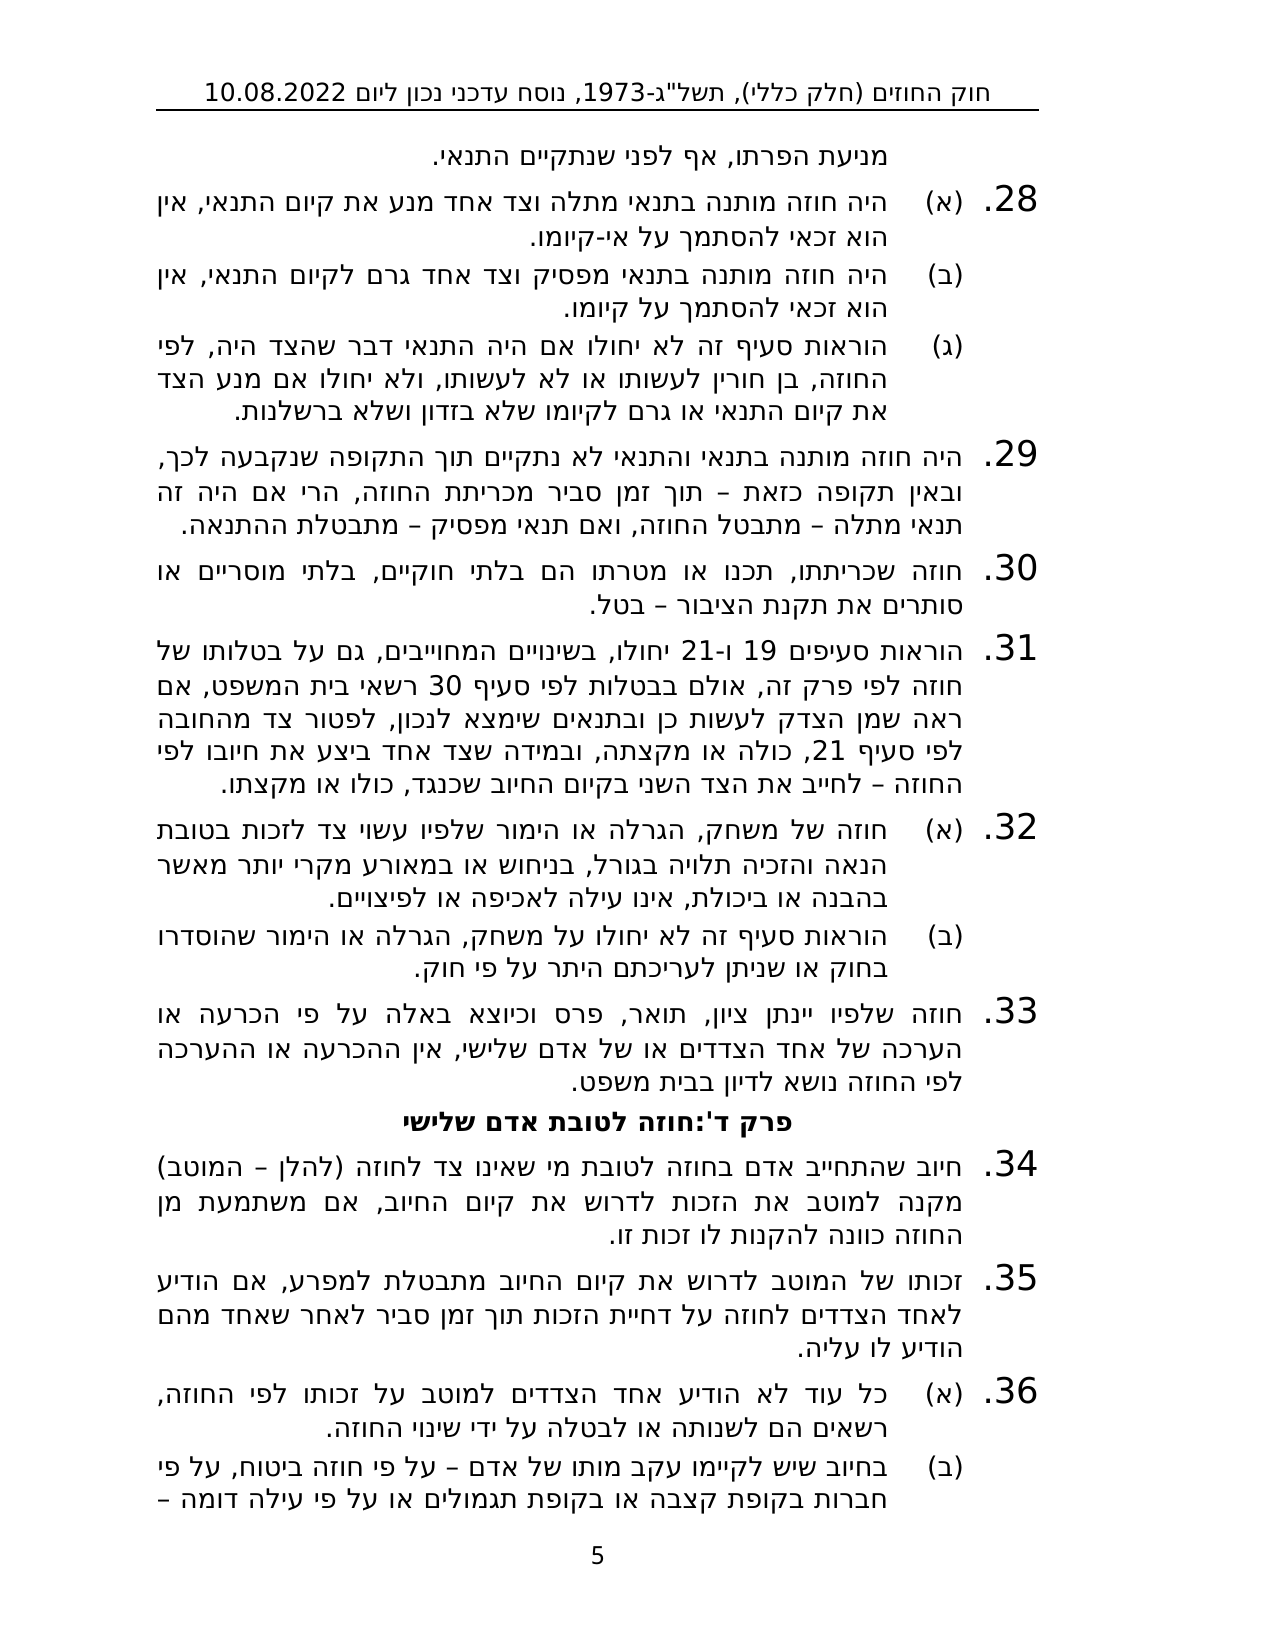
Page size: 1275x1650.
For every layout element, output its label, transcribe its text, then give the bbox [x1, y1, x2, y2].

text 33. חוזה שלפיו יינתן ציון, תואר, פרס וכיוצא באלה על פי הכרעה או הערכה של אחד הצדדים או של אדם שלישי, אין ההכרעה או ההערכה לפי החוזה נושא לדיון בבית משפט. [156, 1029, 1039, 1136]
text (ג) הוראות סעיף זה לא יחולו אם היה התנאי דבר שהצד היה, לפי החוזה, בן חורין לעשותו או לא לעשותו, ולא יחולו אם מנע הצד את קיום התנאי או גרם לקיומו שלא בזדון ושלא ברשלנות. [156, 369, 964, 466]
text (ב) הוראות סעיף זה לא יחולו על משחק, הגרלה או הימור שהוסדרו בחוק או שניתן לעריכתם היתר על פי חוק. [156, 959, 964, 1023]
text 28. (א) היה חוזה מותנה בתנאי מתלה וצד אחד מנע את קיום התנאי, אין הוא זכאי להסתמך על אי-קיומו. [156, 218, 1039, 292]
text (ב) היה חוזה מותנה בתנאי מפסיק וצד אחד גרם לקיום התנאי, אין הוא זכאי להסתמך על קיומו. [156, 298, 964, 362]
text 32. (א) חוזה של משחק, הגרלה או הימור שלפיו עשוי צד לזכות בטובת הנאה והזכיה תלויה בגורל, בניחוש או במאורע מקרי יותר מאשר בהבנה או ביכולת, אינו עילה לאכיפה או לפיצויים. [156, 845, 1039, 952]
text 31. הוראות סעיפים 19 ו-21 יחולו, בשינויים המחוייבים, גם על בטלותו של חוזה לפי פרק זה, אולם בבטלות לפי סעיף 30 רשאי בית המשפט, אם ראה שמן הצדק לעשות כן ובתנאים שימצא לנכון, לפטור צד מהחובה לפי סעיף 21, כולה או מקצתה, ובמידה שצד אחד ביצע את חיובו לפי החוזה – לחייב את הצד השני בקיום החיוב שכנגד, כולו או מקצתו. [156, 666, 1039, 839]
text 29. היה חוזה מותנה בתנאי והתנאי לא נתקיים תוך התקופה שנקבעה לכך, ובאין תקופה כזאת – תוך זמן סביר מכריתת החוזה, הרי אם היה זה תנאי מתלה – מתבטל החוזה, ואם תנאי מפסיק – מתבטלת ההתנאה. [156, 473, 1039, 579]
text 30. חוזה שכריתתו, תכנו או מטרתו הם בלתי חוקיים, בלתי מוסריים או סותרים את תקנת הציבור – בטל. [156, 586, 1039, 660]
text (ג) חוזה שהיה מותנה בתנאי מתלה, זכאי כל צד לסעדים לשם מניעת הפרתו, אף לפני שנתקיים התנאי. [156, 147, 964, 211]
text פרק ד':חוזה לטובת אדם שלישי [156, 1145, 1039, 1177]
text 34. חיוב שהתחייב אדם בחוזה לטובת מי שאינו צד לחוזה (להלן – המוטב) מקנה למוטב את הזכות לדרוש את קיום החיוב, אם משתמעת מן החוזה כוונה להקנות לו זכות זו. [156, 1182, 1039, 1289]
text 35. זכותו של המוטב לדרוש את קיום החיוב מתבטלת למפרע, אם הודיע לאחד הצדדים לחוזה על דחיית הזכות תוך זמן סביר לאחר שאחד מהם הודיע לו עליה. [156, 1296, 1039, 1403]
text 36. (א) כל עוד לא הודיע אחד הצדדים למוטב על זכותו לפי החוזה, רשאים הם לשנותה או לבטלה על ידי שינוי החוזה. [156, 1409, 1039, 1483]
